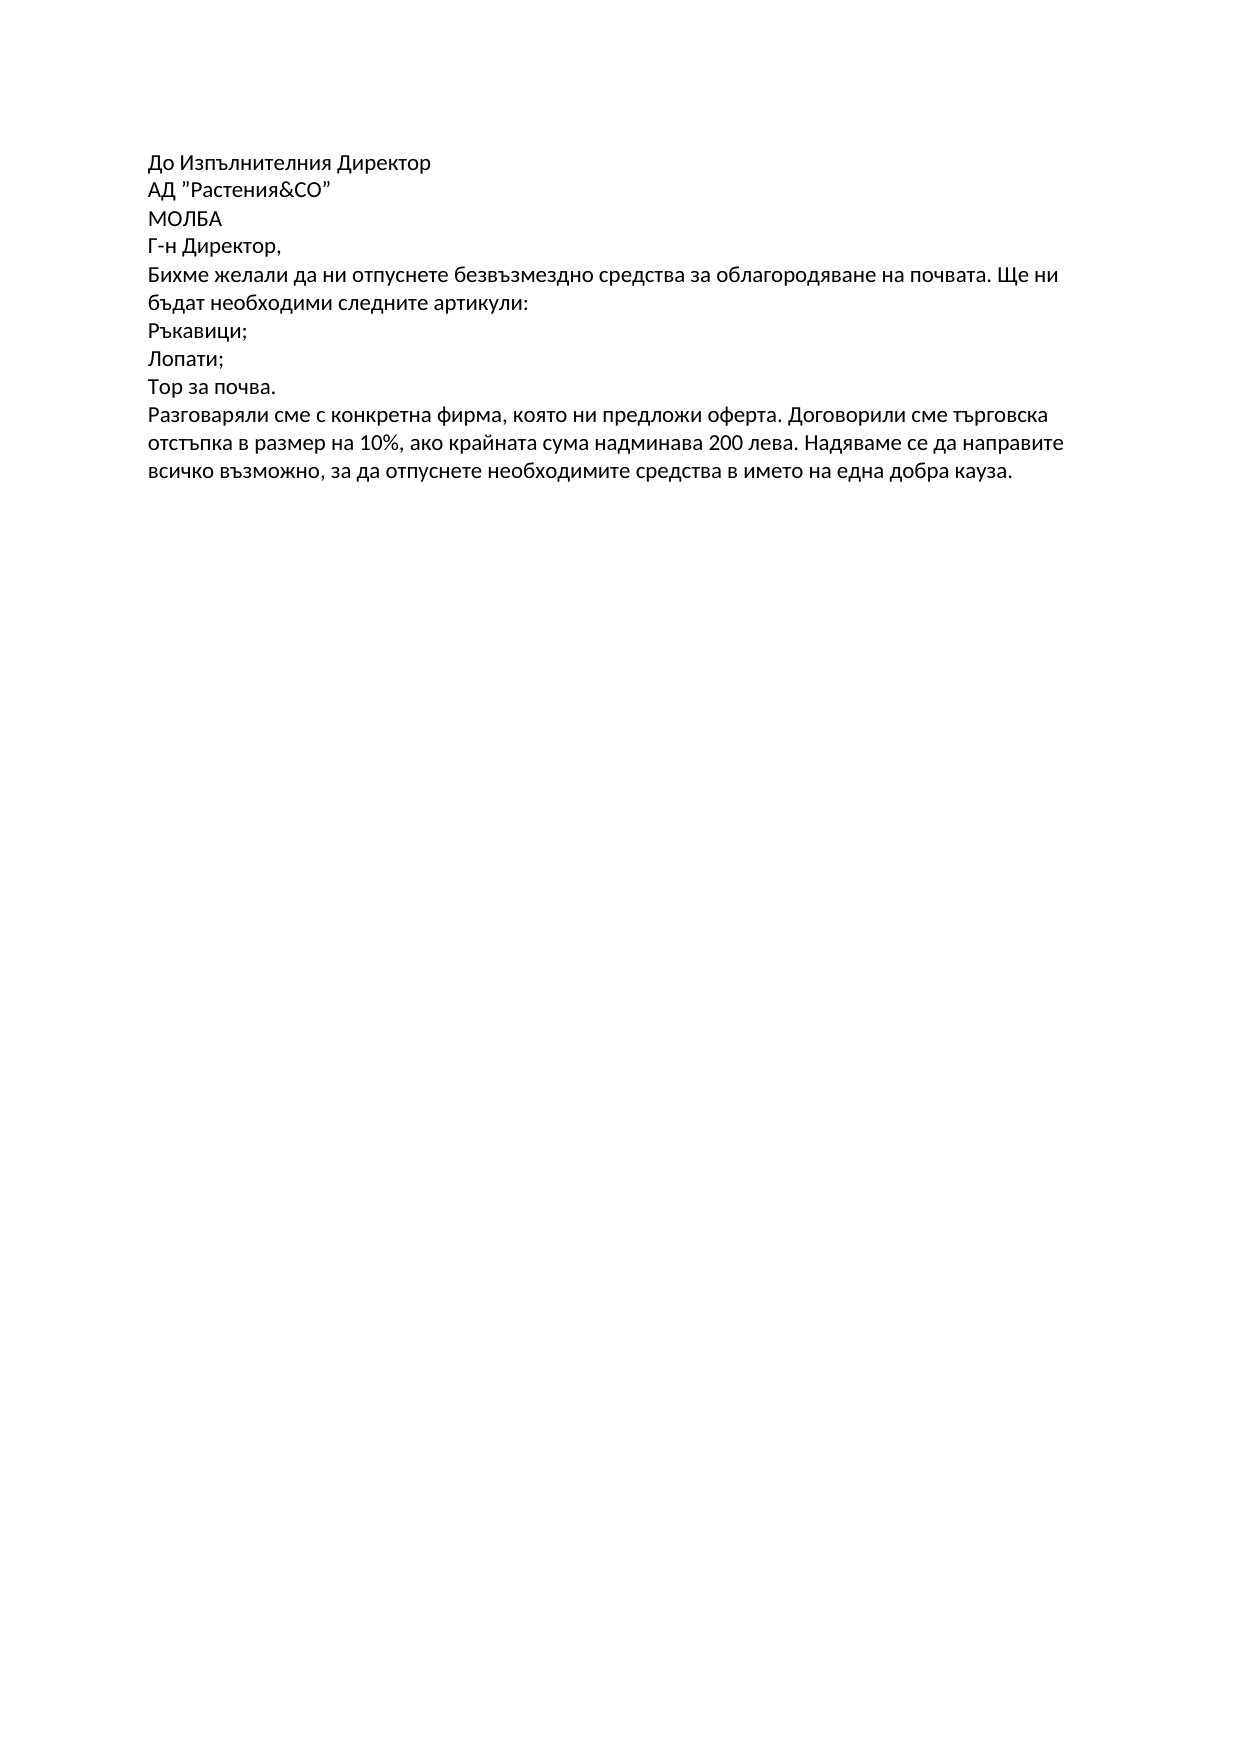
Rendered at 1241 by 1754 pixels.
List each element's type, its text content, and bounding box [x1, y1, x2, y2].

text Г-н Директор, [148, 232, 1093, 260]
text До Изпълнителния Директор [148, 148, 1093, 176]
text Ръкавици; [148, 316, 1093, 344]
text Тор за почва. [148, 372, 1093, 400]
text АД ”Растения&CO” [148, 176, 1093, 204]
text Разговаряли сме с конкретна фирма, която ни предложи оферта. Договорили сме търговска отстъпка в размер на 10%, ако крайната сума надминава 200 лева. Надяваме се да направите всичко възможно, за да отпуснете необходимите средства в името на една добра кауза. [148, 400, 1093, 484]
text Бихме желали да ни отпуснете безвъзмездно средства за облагородяване на почвата. Ще ни бъдат необходими следните артикули: [148, 260, 1093, 316]
text МОЛБА [148, 204, 1093, 232]
text Лопати; [148, 344, 1093, 372]
